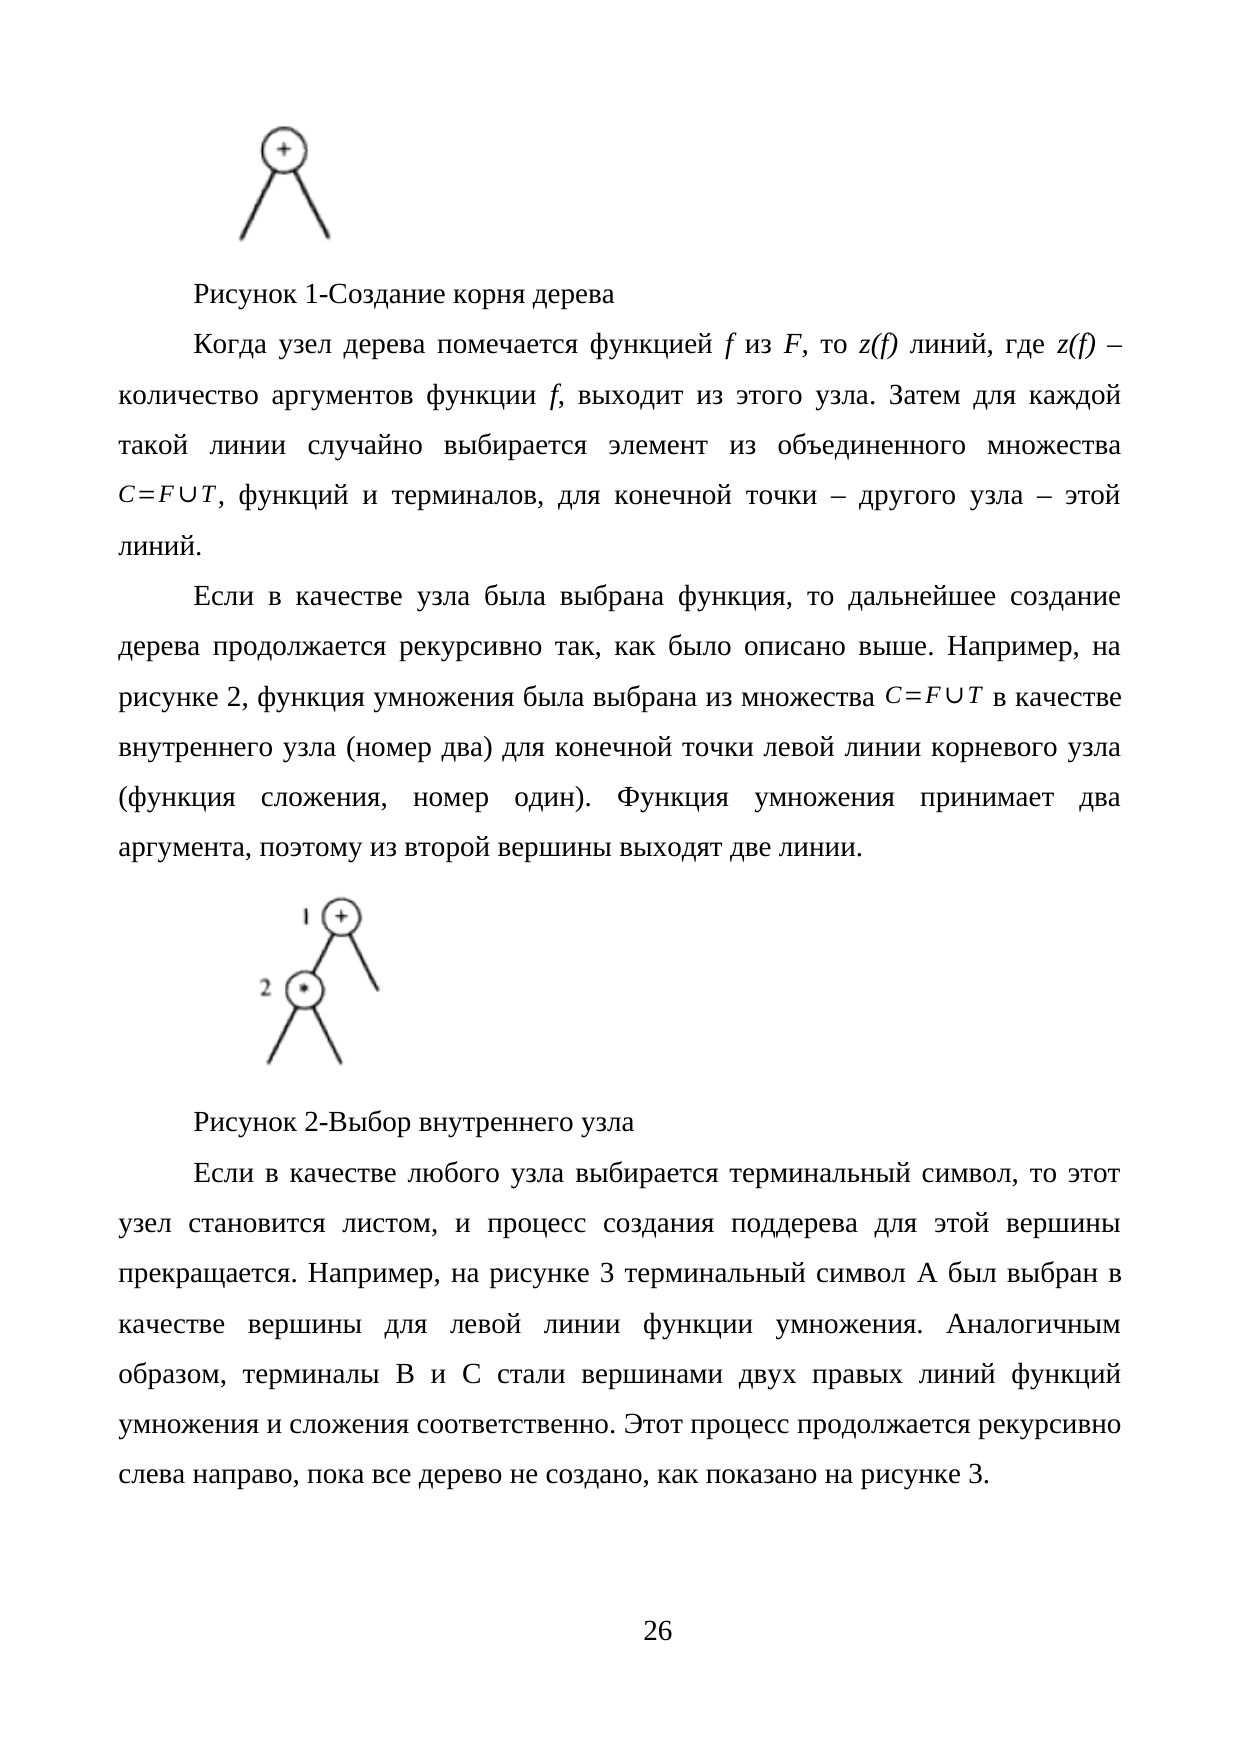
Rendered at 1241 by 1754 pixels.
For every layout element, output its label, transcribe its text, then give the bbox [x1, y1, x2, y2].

text Рисунок 1-Создание корня дерева [118, 276, 1122, 310]
picture [193, 118, 361, 260]
text Когда узел дерева помечается функцией f из F, то z(f) линий, где z(f) – количество аргументов функции f, выходит из этого узла. Затем для каждой такой линии случайно выбирается элемент из объединенного множества , функций и терминалов, для конечной точки – другого узла – этой линий. [118, 326, 1122, 561]
picture [193, 880, 444, 1088]
text Если в качестве узла была выбрана функция, то дальнейшее создание дерева продолжается рекурсивно так, как было описано выше. Например, на рисунке 2, функция умножения была выбрана из множества в качестве внутреннего узла (номер два) для конечной точки левой линии корневого узла (функция сложения, номер один). Функция умножения принимает два аргумента, поэтому из второй вершины выходят две линии. [118, 578, 1122, 863]
text Рисунок 2-Выбор внутреннего узла [118, 1104, 1122, 1138]
text Если в качестве любого узла выбирается терминальный символ, то этот узел становится листом, и процесс создания поддерева для этой вершины прекращается. Например, на рисунке 3 терминальный символ A был выбран в качестве вершины для левой линии функции умножения. Аналогичным образом, терминалы B и C стали вершинами двух правых линий функций умножения и сложения соответственно. Этот процесс продолжается рекурсивно слева направо, пока все дерево не создано, как показано на рисунке 3. [118, 1155, 1122, 1490]
